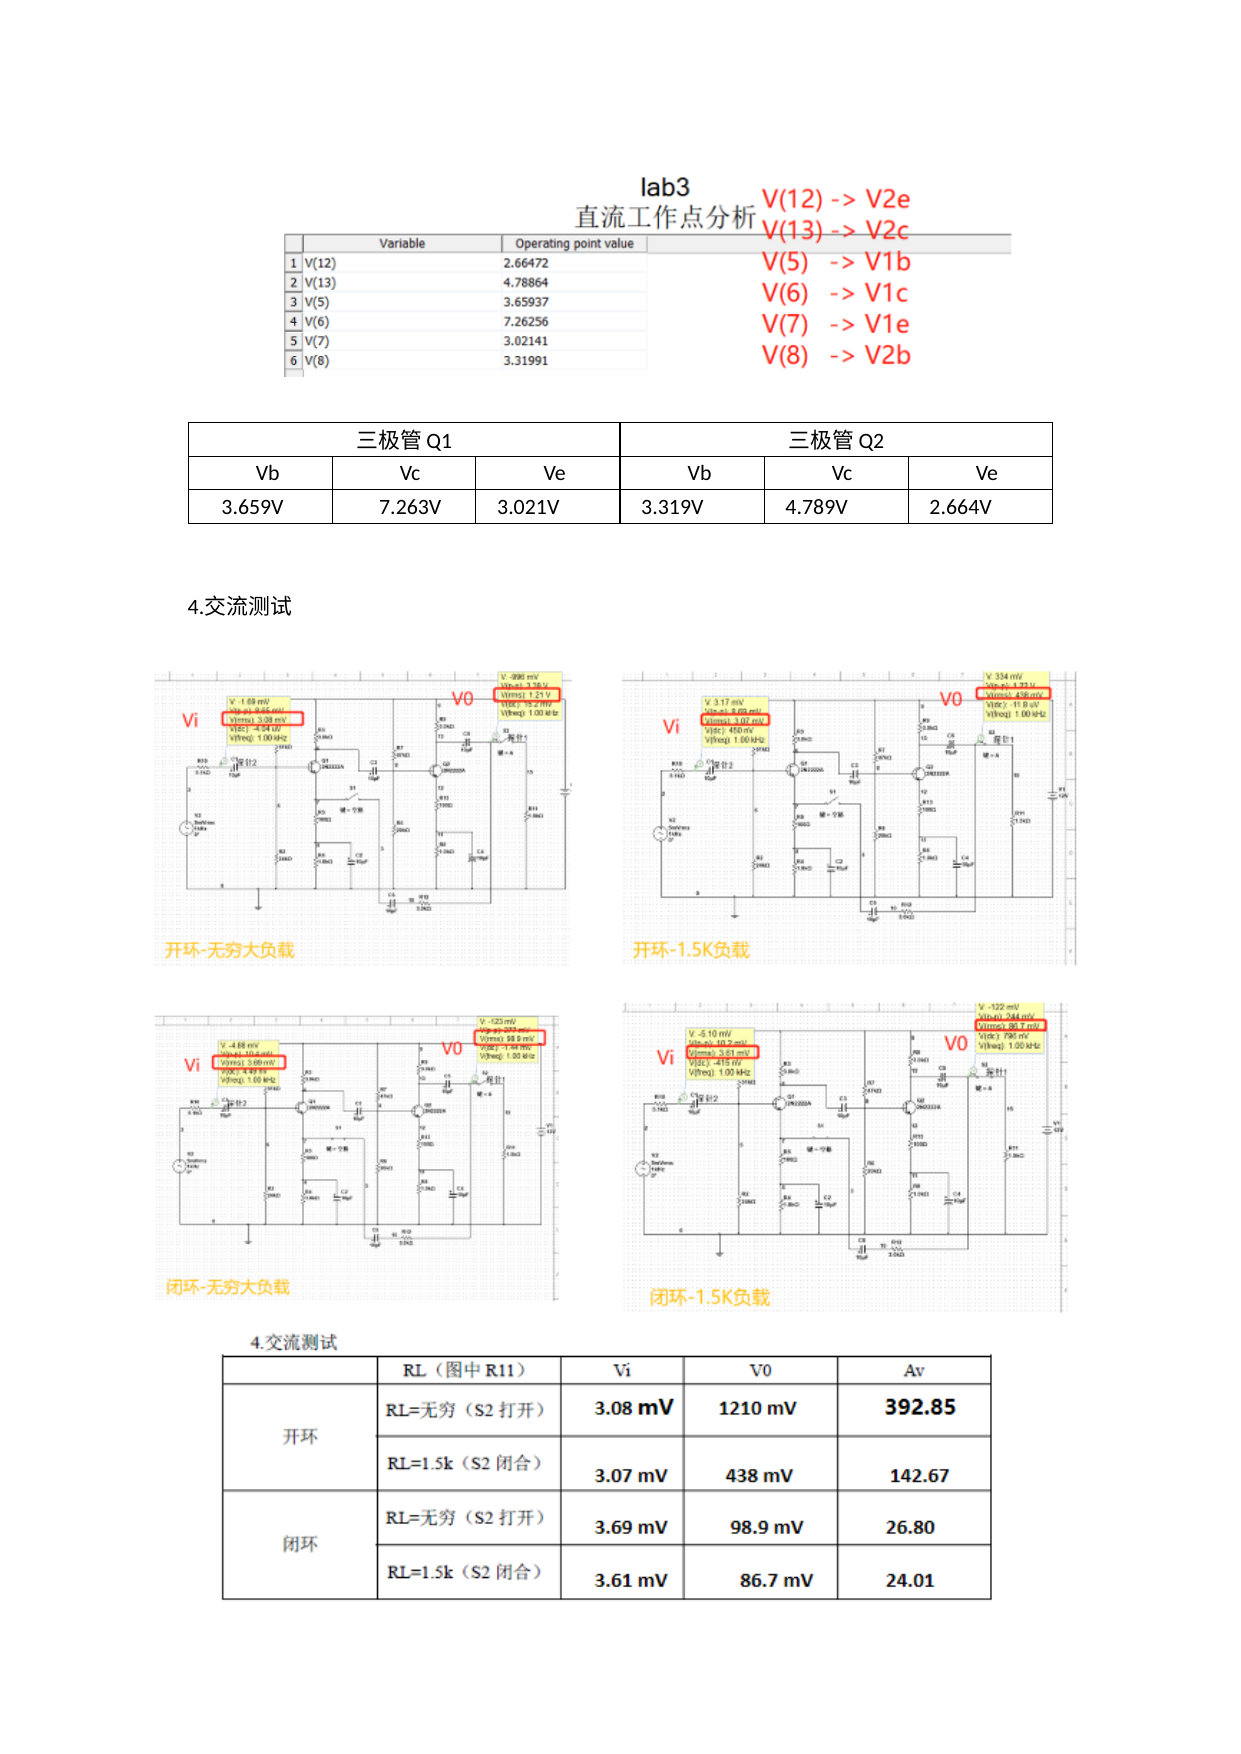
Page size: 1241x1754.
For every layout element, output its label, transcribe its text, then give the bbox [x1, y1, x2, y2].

table_cell 3.021V [476, 490, 619, 523]
table_cell 4.789V [765, 490, 908, 523]
table_cell 7.263V [333, 490, 475, 523]
table_cell Vc [333, 457, 475, 489]
table_header 三极管Q2 [621, 423, 1052, 456]
table_cell Ve [909, 457, 1052, 489]
table_cell Vc [765, 457, 908, 489]
picture [109, 647, 1155, 1629]
table_cell 3.659V [189, 490, 332, 523]
text 4.交流测试 [187, 589, 1053, 621]
table_header 三极管Q1 [189, 423, 619, 456]
picture [271, 162, 1013, 377]
table_cell 3.319V [621, 490, 764, 523]
table_cell Vb [621, 457, 764, 489]
table_cell Vb [189, 457, 332, 489]
table_cell 2.664V [909, 490, 1052, 523]
table_cell Ve [476, 457, 619, 489]
